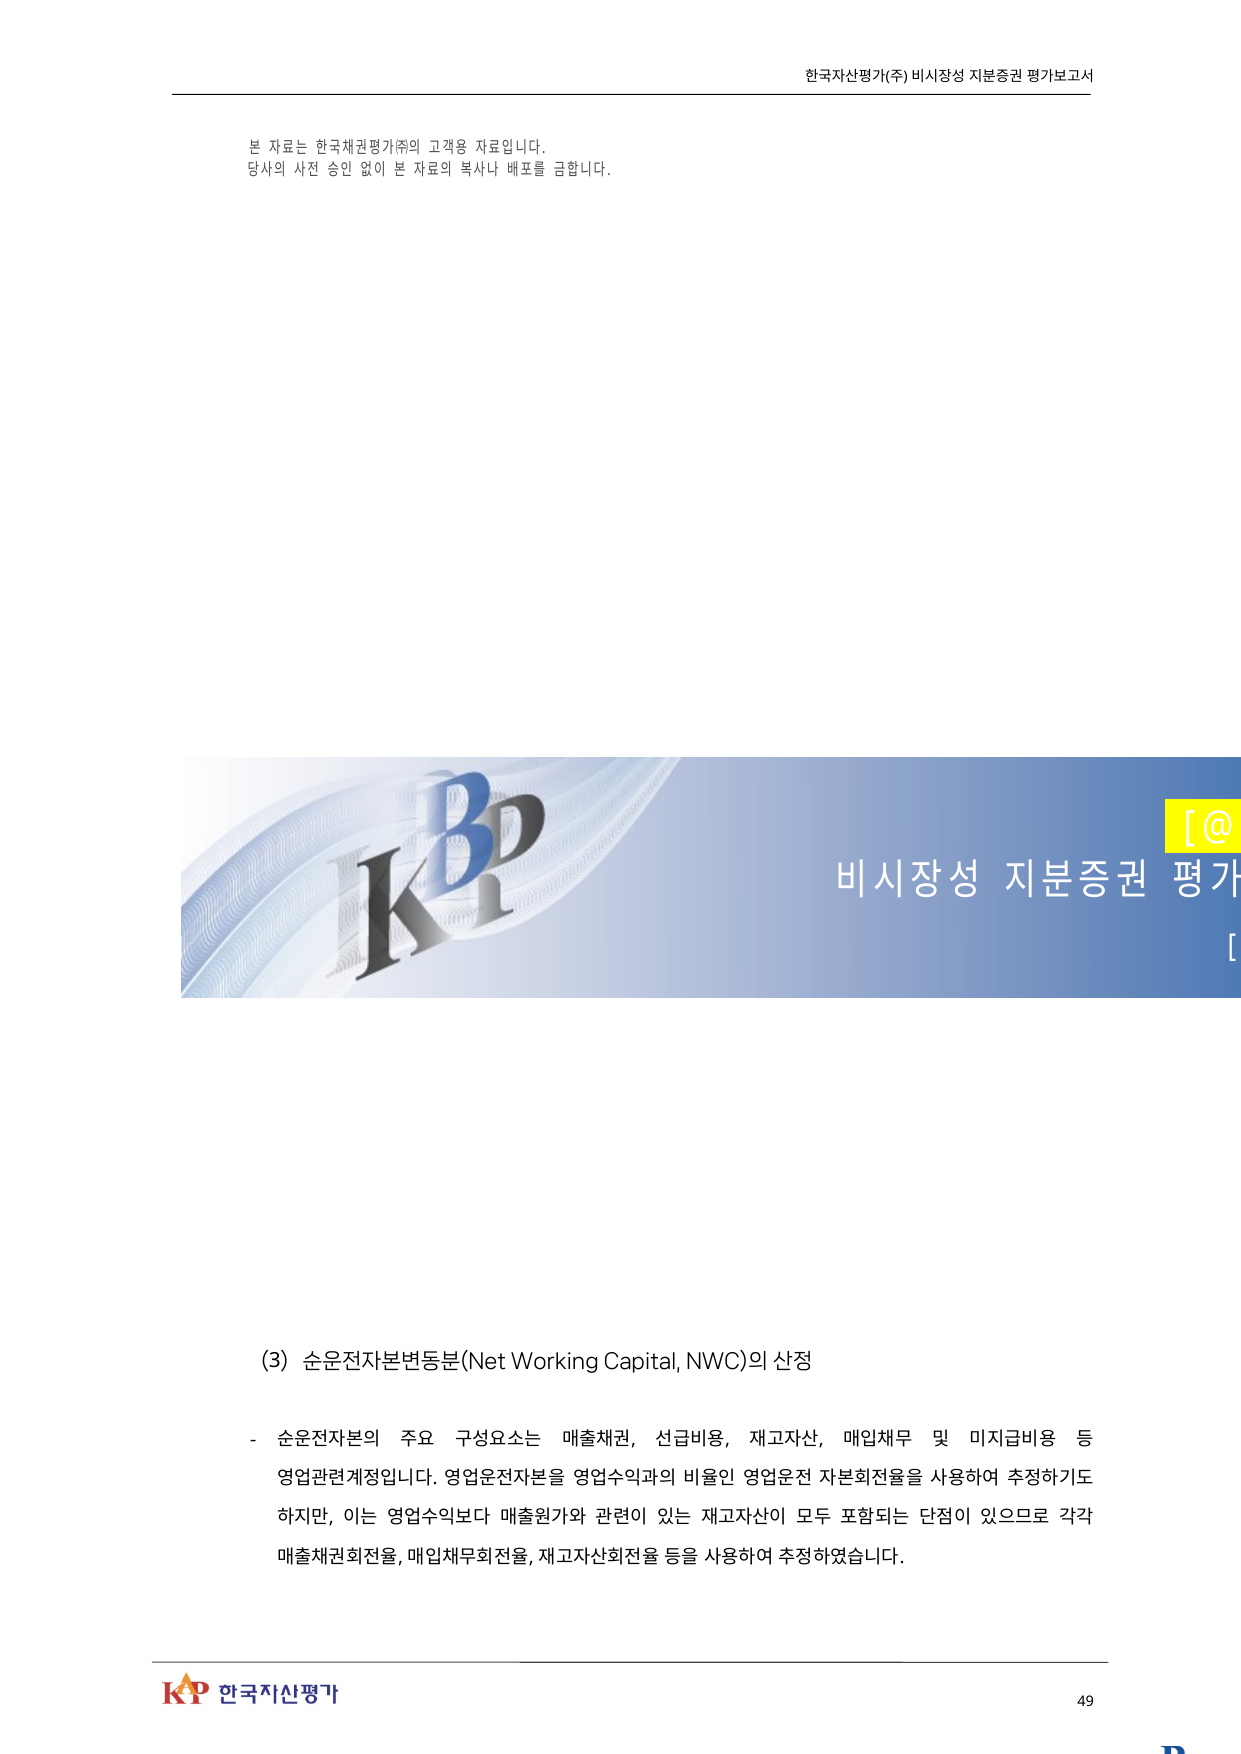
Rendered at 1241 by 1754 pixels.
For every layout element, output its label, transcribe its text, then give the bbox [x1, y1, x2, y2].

picture [155, 1668, 345, 1712]
text 순운전자본의 주요 구성요소는 매출채권, 선급비용, 재고자산, 매입채무 및 미지급비용 등 영업관련계정입니다. 영업운전자본을 영업수익과의 비율인 영업운전 자본회전율을 사용하여 추정하기도 하지만, 이는 영업수익보다 매출원가와 관련이 있는 재고자산이 모두 포함되는 단점이 있으므로 각각 매출채권회전율, 매입채무회전율, 재고자산회전율 등을 사용하여 추정하였습니다. [250, 1418, 1094, 1574]
list 순운전자본변동분(Net Working Capital, NWC)의 산정 [261, 1342, 1094, 1379]
